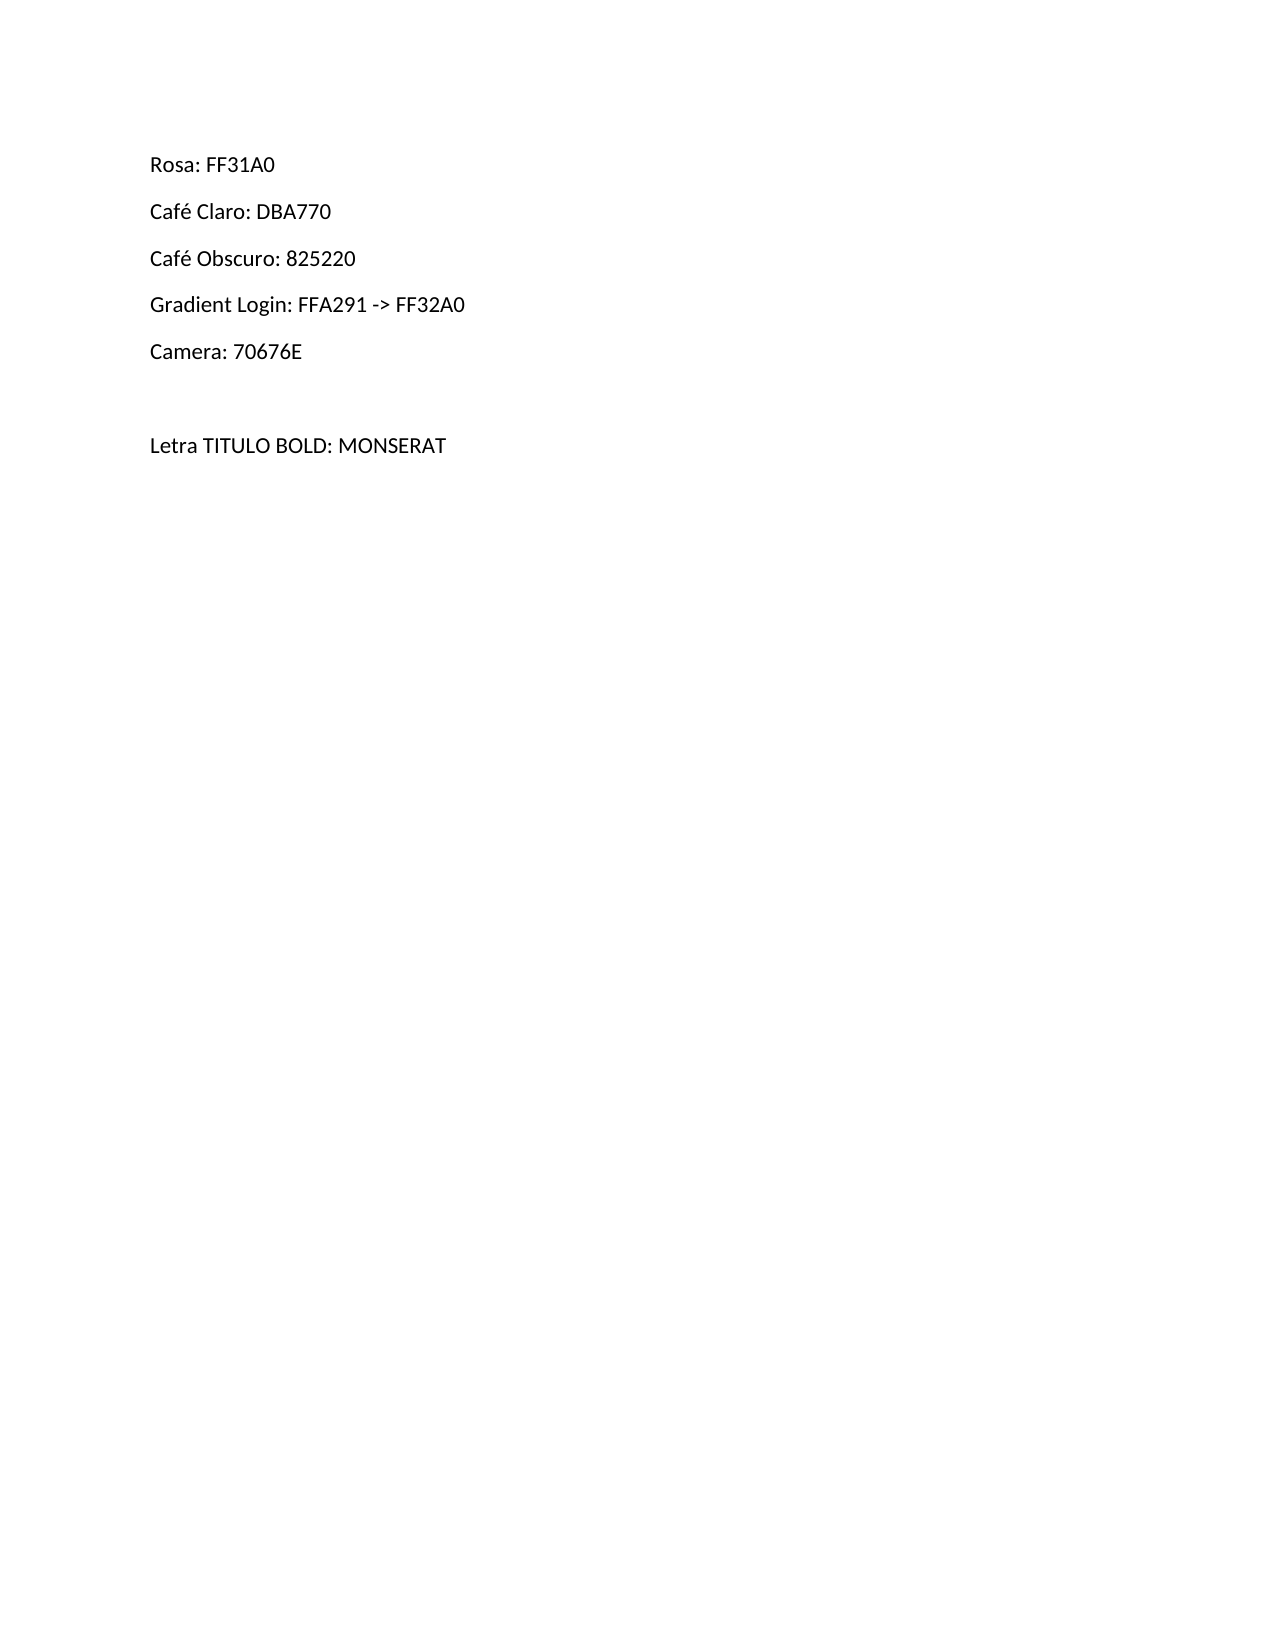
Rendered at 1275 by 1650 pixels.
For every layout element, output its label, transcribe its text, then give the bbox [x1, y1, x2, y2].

text Café Obscuro: 825220 [150, 244, 1125, 272]
text Café Claro: DBA770 [150, 197, 1125, 225]
text Letra TITULO BOLD: MONSERAT [150, 431, 1125, 459]
text Rosa: FF31A0 [150, 150, 1125, 178]
text Camera: 70676E [150, 337, 1125, 366]
text Gradient Login: FFA291 -> FF32A0 [150, 291, 1125, 319]
